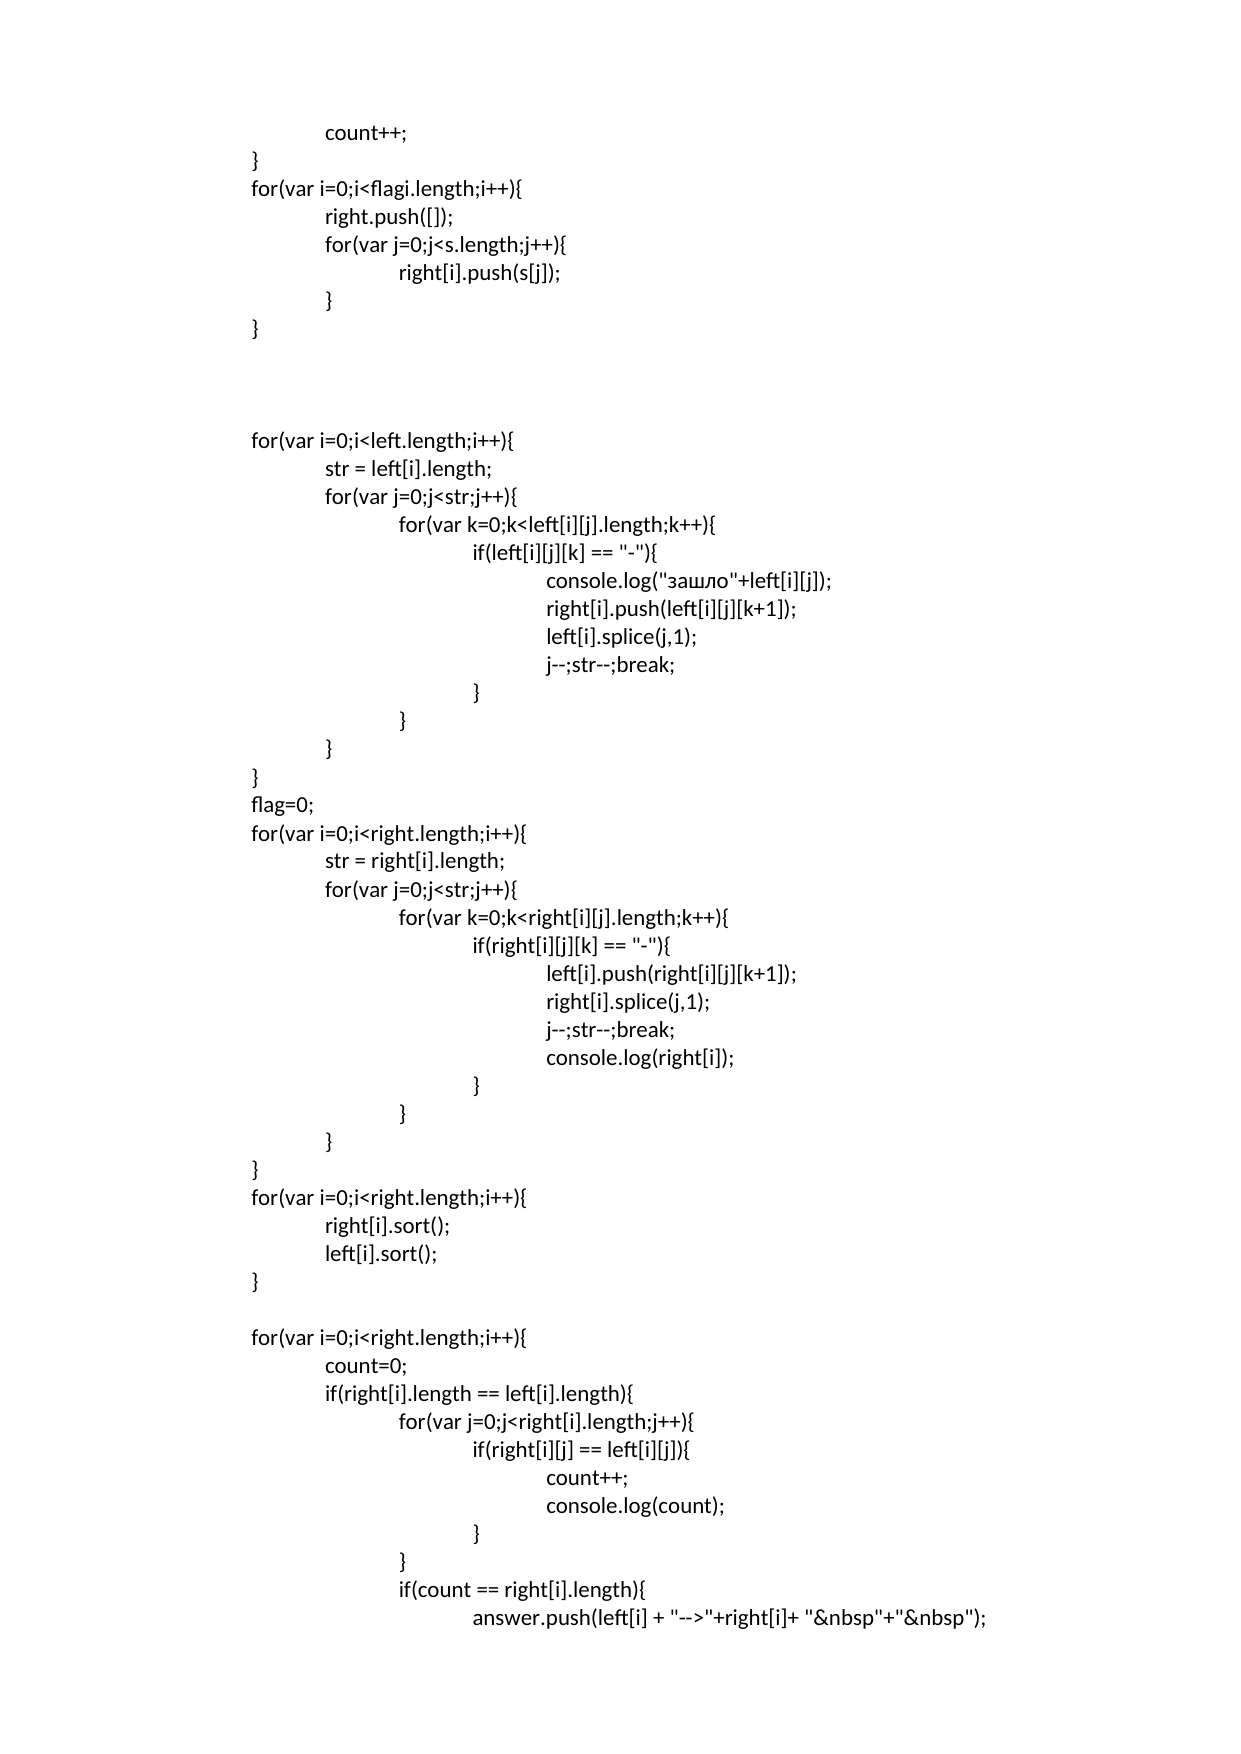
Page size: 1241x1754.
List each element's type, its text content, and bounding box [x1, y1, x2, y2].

text count++; [177, 1463, 1152, 1491]
text } [177, 1519, 1152, 1547]
text if(right[i][j] == left[i][j]){ [177, 1435, 1152, 1463]
text j--;str--;break; [177, 1015, 1152, 1043]
text left[i].splice(j,1); [177, 622, 1152, 651]
text for(var j=0;j<s.length;j++){ [177, 230, 1152, 258]
text answer.push(left[i] + "-->"+right[i]+ "&nbsp"+"&nbsp"); [177, 1603, 1152, 1631]
text right[i].push(left[i][j][k+1]); [177, 594, 1152, 622]
text console.log(right[i]); [177, 1043, 1152, 1071]
text } [177, 1155, 1152, 1183]
text count=0; [177, 1351, 1152, 1379]
text right[i].sort(); [177, 1211, 1152, 1239]
text left[i].push(right[i][j][k+1]); [177, 959, 1152, 987]
text for(var i=0;i<right.length;i++){ [177, 1323, 1152, 1351]
text console.log("зашло"+left[i][j]); [177, 566, 1152, 594]
text for(var j=0;j<str;j++){ [177, 875, 1152, 903]
text } [177, 1267, 1152, 1295]
text for(var j=0;j<right[i].length;j++){ [177, 1407, 1152, 1435]
text } [177, 678, 1152, 707]
text if(count == right[i].length){ [177, 1575, 1152, 1603]
text for(var i=0;i<right.length;i++){ [177, 1183, 1152, 1211]
text } [177, 763, 1152, 791]
text count++; [177, 118, 1152, 146]
text } [177, 1547, 1152, 1575]
text for(var j=0;j<str;j++){ [177, 482, 1152, 510]
text j--;str--;break; [177, 651, 1152, 678]
text if(right[i].length == left[i].length){ [177, 1379, 1152, 1407]
text str = left[i].length; [177, 454, 1152, 482]
text } [177, 146, 1152, 174]
text } [177, 1071, 1152, 1099]
text } [177, 286, 1152, 314]
text for(var i=0;i<right.length;i++){ [177, 819, 1152, 847]
text if(left[i][j][k] == "-"){ [177, 538, 1152, 566]
text right.push([]); [177, 202, 1152, 230]
text for(var k=0;k<right[i][j].length;k++){ [177, 903, 1152, 931]
text for(var k=0;k<left[i][j].length;k++){ [177, 510, 1152, 538]
text } [177, 314, 1152, 342]
text } [177, 734, 1152, 763]
text } [177, 1127, 1152, 1155]
text right[i].splice(j,1); [177, 987, 1152, 1015]
text str = right[i].length; [177, 847, 1152, 875]
text if(right[i][j][k] == "-"){ [177, 931, 1152, 959]
text for(var i=0;i<flagi.length;i++){ [177, 174, 1152, 202]
text console.log(count); [177, 1491, 1152, 1519]
text left[i].sort(); [177, 1239, 1152, 1267]
text flag=0; [177, 791, 1152, 819]
text right[i].push(s[j]); [177, 258, 1152, 286]
text } [177, 1099, 1152, 1127]
text for(var i=0;i<left.length;i++){ [177, 426, 1152, 454]
text } [177, 707, 1152, 734]
